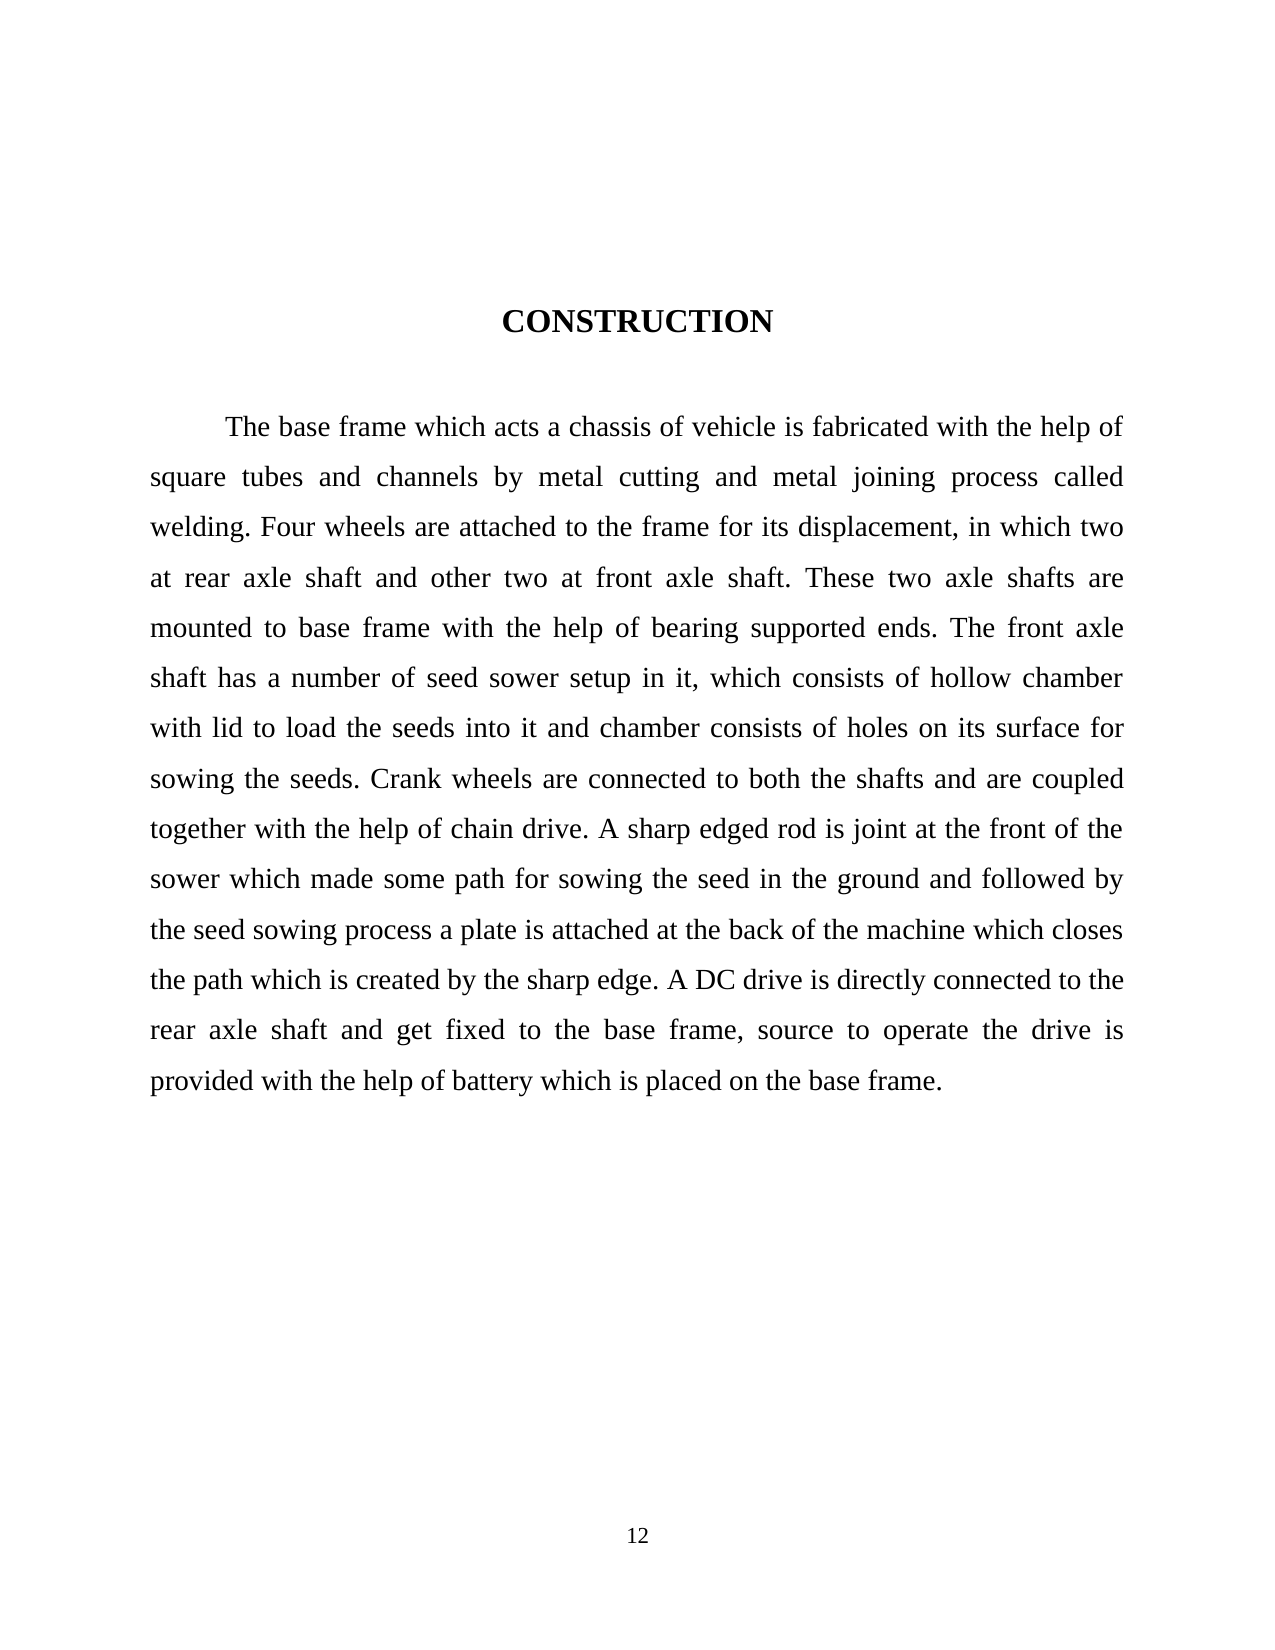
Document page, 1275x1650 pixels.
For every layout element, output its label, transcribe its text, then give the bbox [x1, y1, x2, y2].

text CONSTRUCTION [150, 301, 1125, 339]
text The base frame which acts a chassis of vehicle is fabricated with the help of square tubes and channels by metal cutting and metal joining process called welding. Four wheels are attached to the frame for its displacement, in which two at rear axle shaft and other two at front axle shaft. These two axle shafts are mounted to base frame with the help of bearing supported ends. The front axle shaft has a number of seed sower setup in it, which consists of hollow chamber with lid to load the seeds into it and chamber consists of holes on its surface for sowing the seeds. Crank wheels are connected to both the shafts and are coupled together with the help of chain drive. A sharp edged rod is joint at the front of the sower which made some path for sowing the seed in the ground and followed by the seed sowing process a plate is attached at the back of the machine which closes the path which is created by the sharp edge. A DC drive is directly connected to the rear axle shaft and get fixed to the base frame, source to operate the drive is provided with the help of battery which is placed on the base frame. [150, 409, 1125, 1096]
